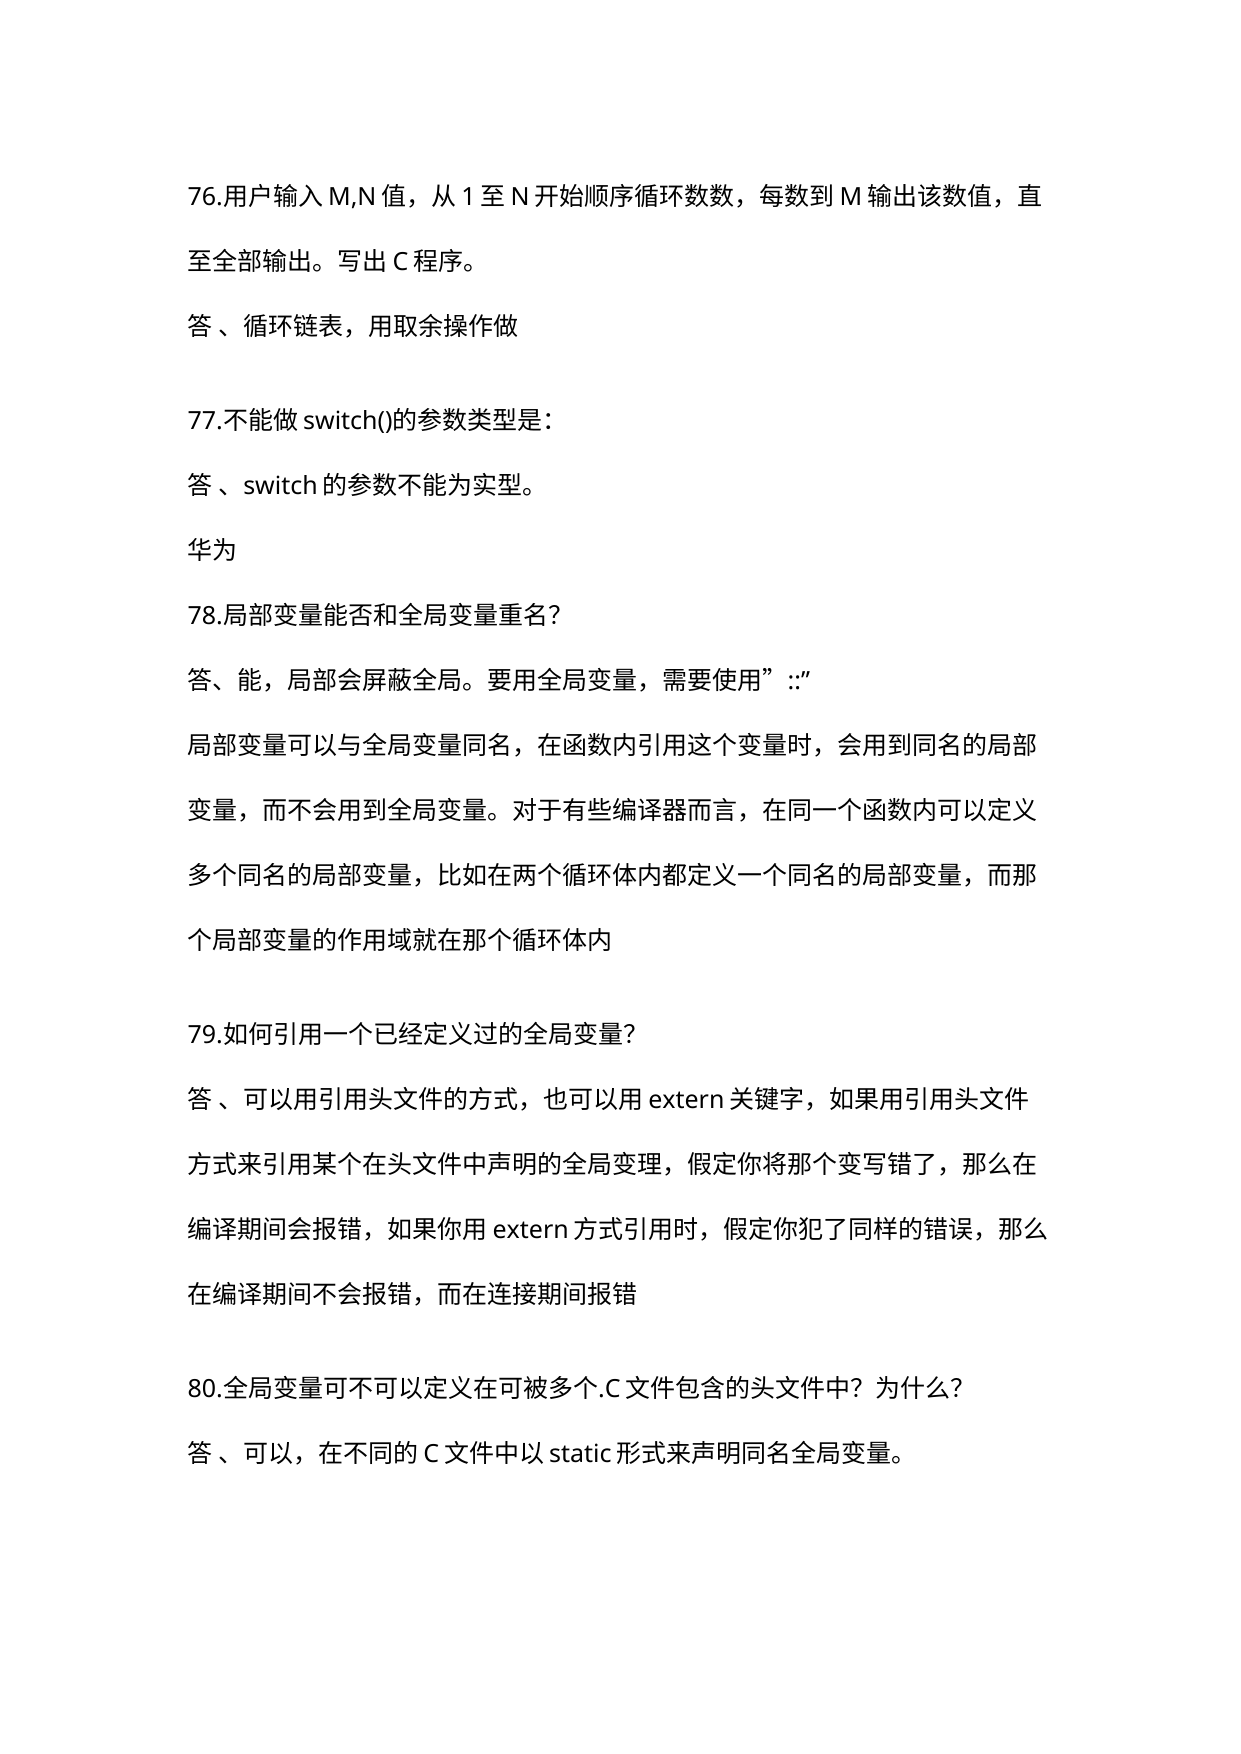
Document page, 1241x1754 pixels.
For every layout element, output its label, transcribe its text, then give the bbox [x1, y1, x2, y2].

text 77.不能做switch()的参数类型是： 答 、switch的参数不能为实型。 华为 78.局部变量能否和全局变量重名？ 答、能，局部会屏蔽全局。要用全局变量，需要使用”::” 局部变量可以与全局变量同名，在函数内引用这个变量时，会用到同名的局部变量，而不会用到全局变量。对于有些编译器而言，在同一个函数内可以定义多个同名的局部变量，比如在两个循环体内都定义一个同名的局部变量，而那个局部变量的作用域就在那个循环体内 [187, 386, 1053, 971]
text 79.如何引用一个已经定义过的全局变量？ 答 、可以用引用头文件的方式，也可以用extern关键字，如果用引用头文件方式来引用某个在头文件中声明的全局变理，假定你将那个变写错了，那么在编译期间会报错，如果你用extern方式引用时，假定你犯了同样的错误，那么在编译期间不会报错，而在连接期间报错 [187, 1000, 1053, 1325]
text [187, 1354, 1053, 1484]
text 76.用户输入M,N值，从1至N开始顺序循环数数，每数到M输出该数值，直至全部输出。写出C程序。 答 、循环链表，用取余操作做 [187, 162, 1053, 357]
